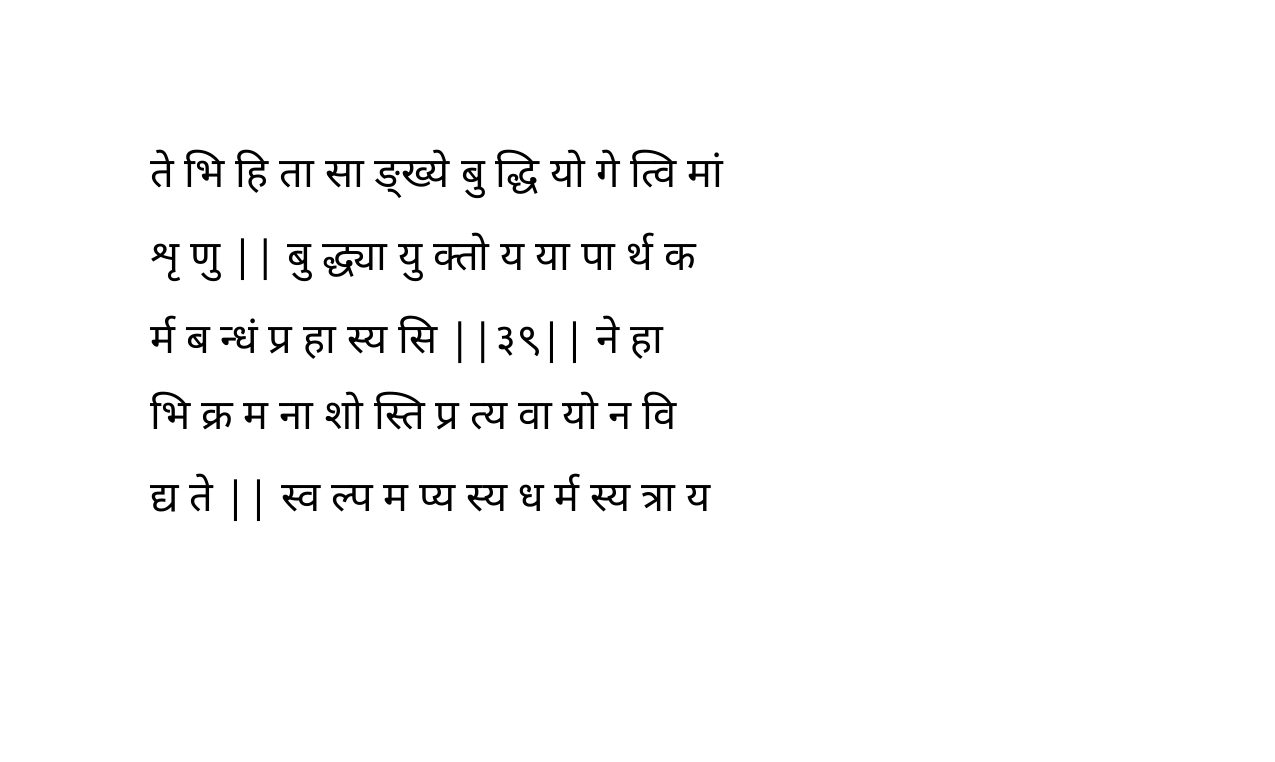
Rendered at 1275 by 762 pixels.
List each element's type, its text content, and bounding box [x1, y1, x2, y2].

text भि क्र म ना शो स्ति प्र त्य वा यो न वि [150, 392, 1125, 446]
text र्म ब न्धं प्र हा स्य सि ||३९|| ने हा [150, 308, 1125, 370]
text ते भि हि ता सा ङ्ख्ये बु द्धि यो गे त्वि मां [150, 150, 1125, 204]
text द्य ते || स्व ल्प म प्य स्य ध र्म स्य त्रा य [150, 467, 1125, 529]
text शृ णु || बु द्ध्या यु क्तो य या पा र्थ क [150, 225, 1125, 287]
